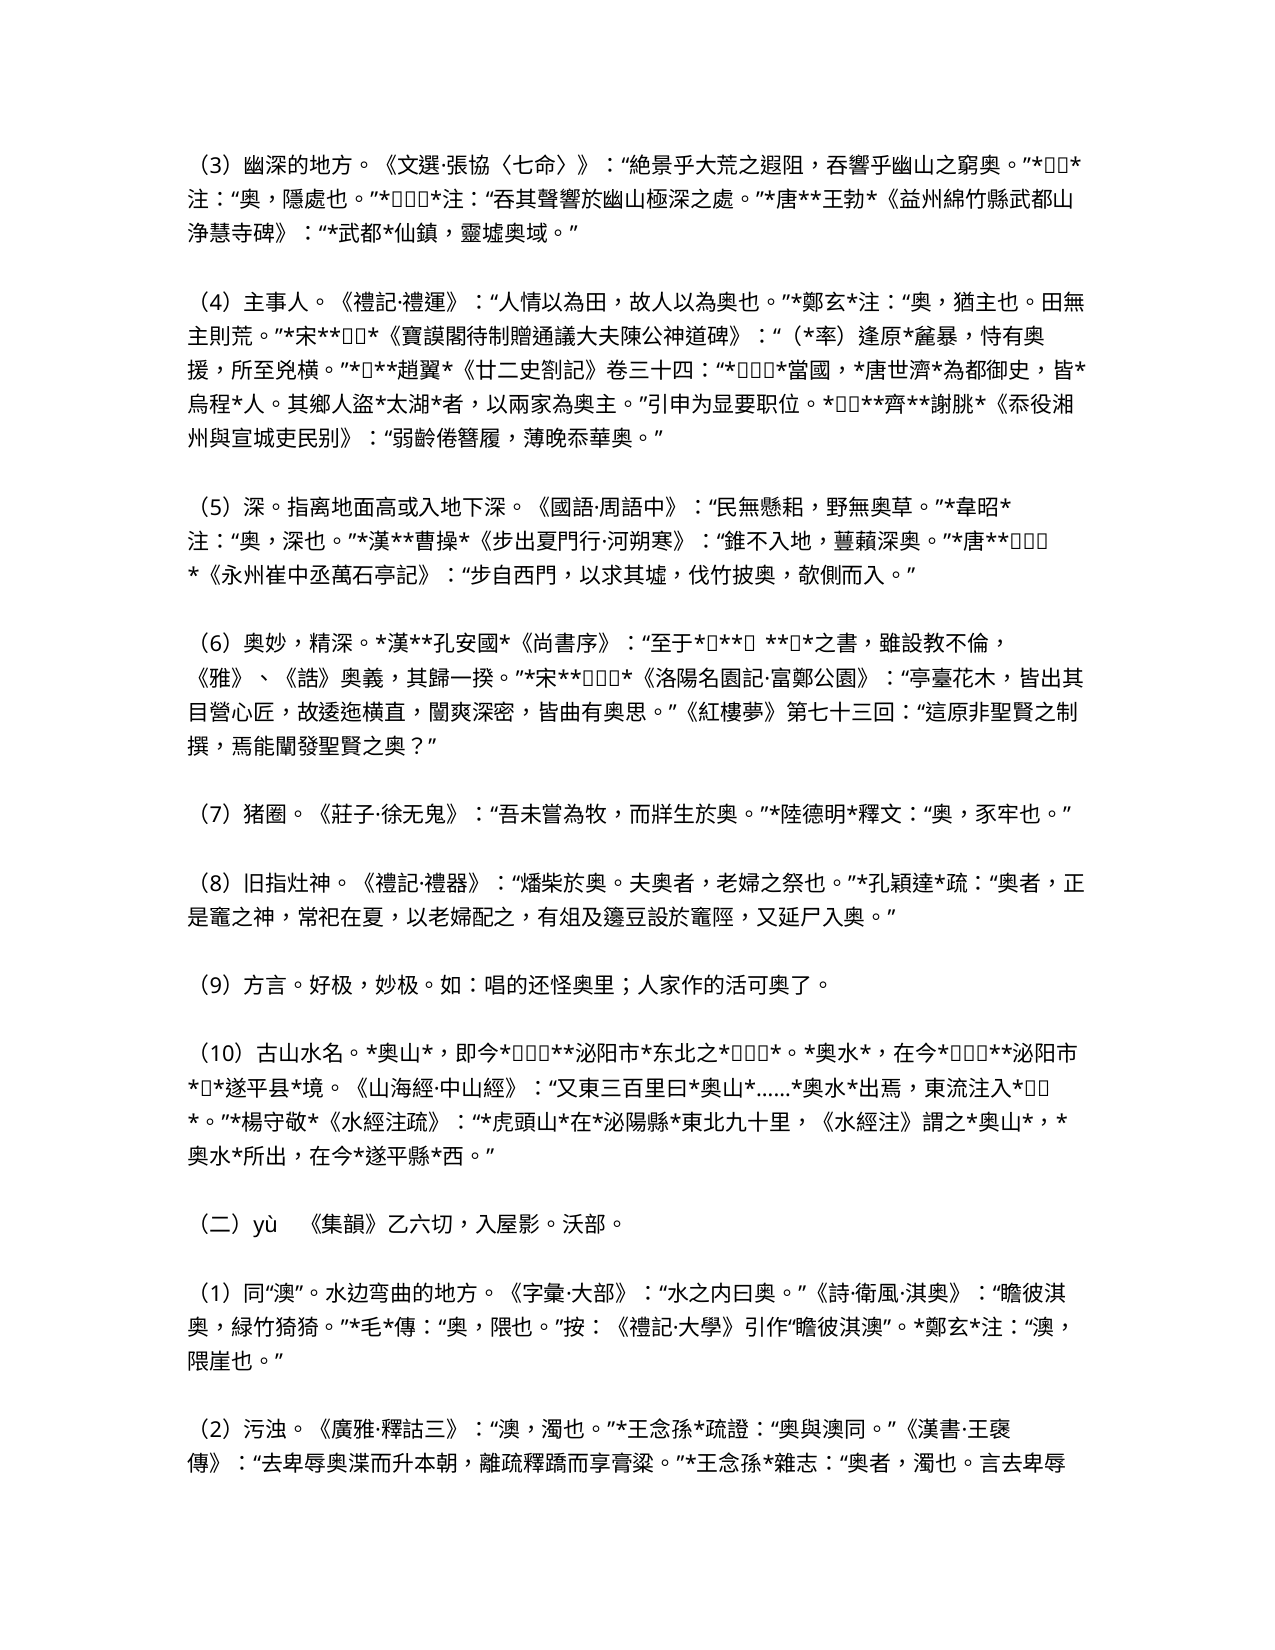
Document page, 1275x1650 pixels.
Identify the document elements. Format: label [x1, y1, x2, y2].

text [187, 150, 1087, 1478]
